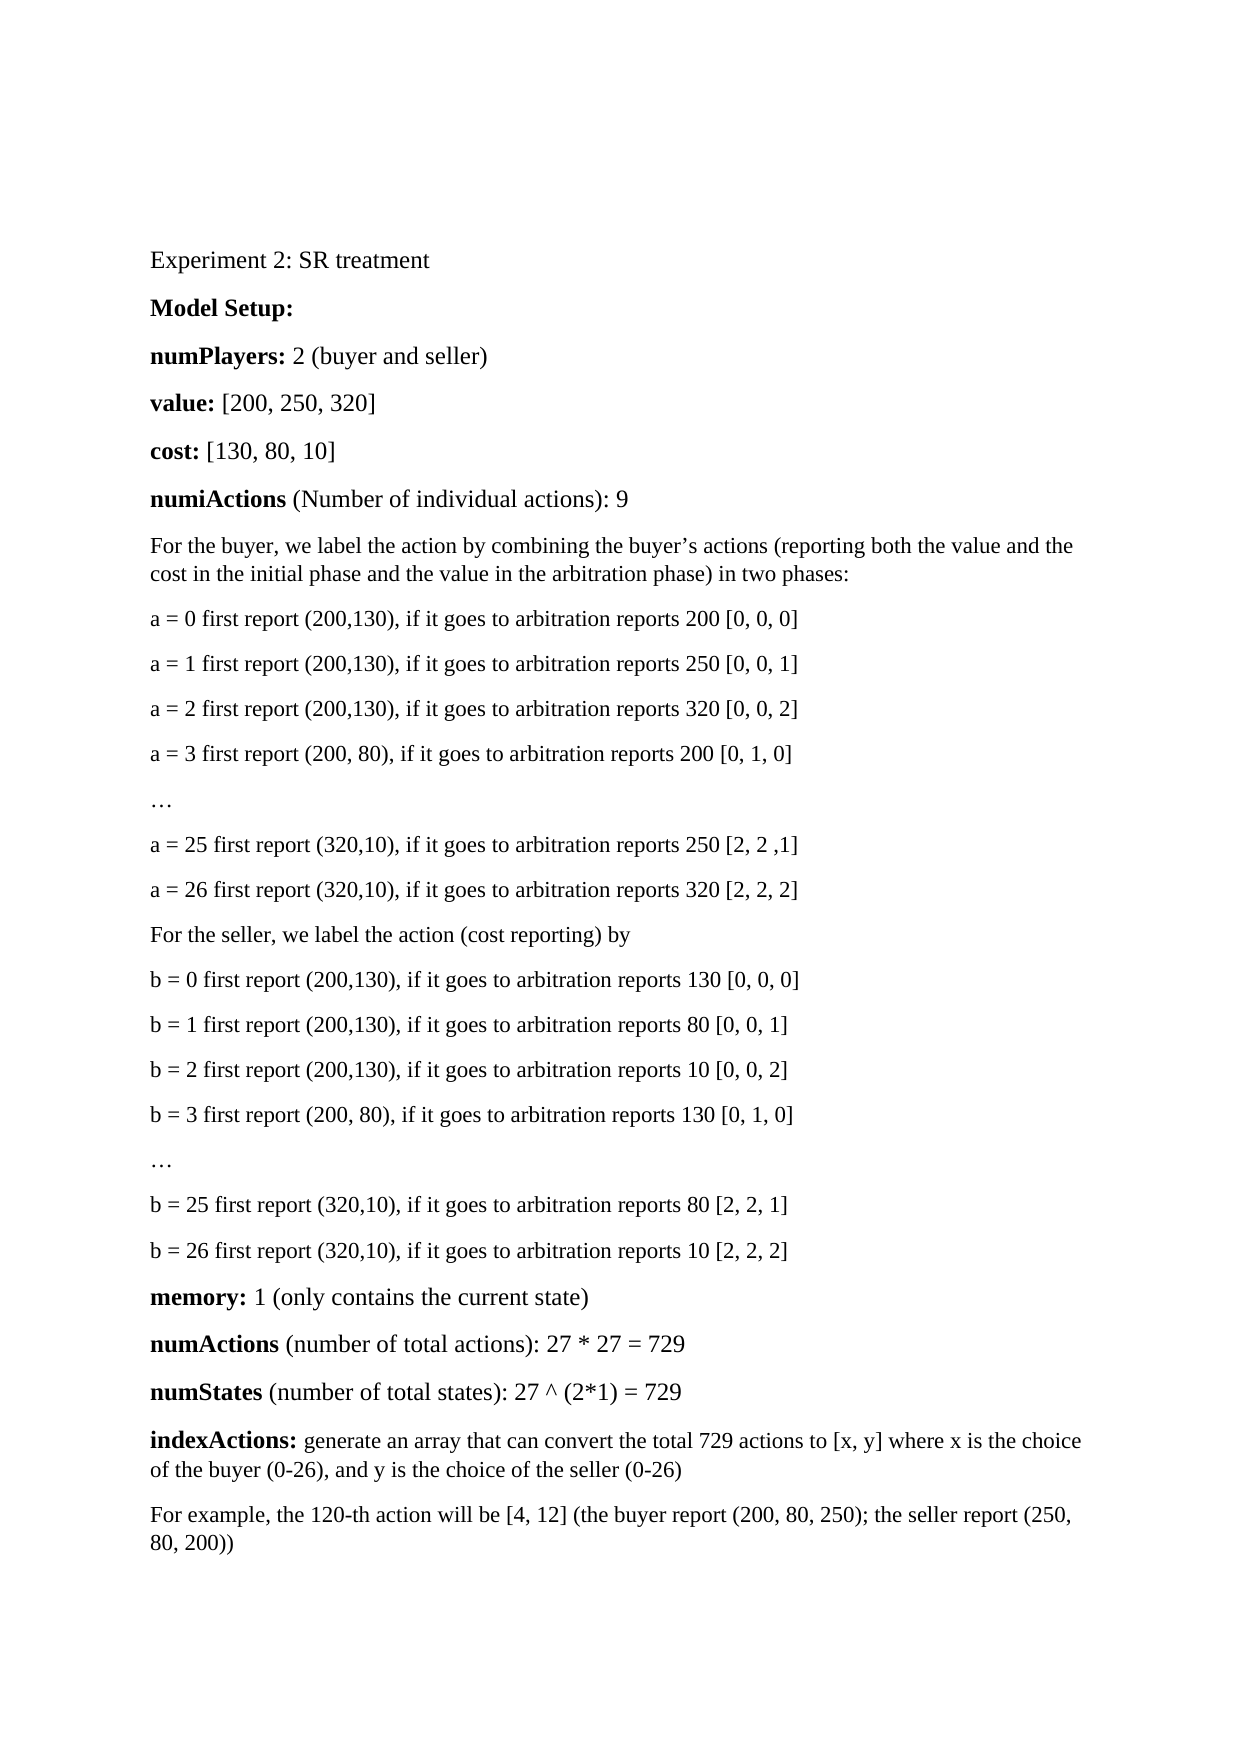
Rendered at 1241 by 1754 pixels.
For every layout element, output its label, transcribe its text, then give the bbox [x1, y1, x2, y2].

text memory: 1 (only contains the current state) [150, 1282, 1090, 1311]
text For the buyer, we label the action by combining the buyer’s actions (reporting both the value and the cost in the initial phase and the value in the arbitration phase) in two phases: [150, 532, 1090, 586]
text b = 1 first report (200,130), if it goes to arbitration reports 80 [0, 0, 1] [150, 1011, 1090, 1037]
text indexActions: generate an array that can convert the total 729 actions to [x, y] where x is the choice of the buyer (0-26), and y is the choice of the seller (0-26) [150, 1425, 1090, 1482]
text a = 25 first report (320,10), if it goes to arbitration reports 250 [2, 2 ,1] [150, 831, 1090, 857]
text a = 2 first report (200,130), if it goes to arbitration reports 320 [0, 0, 2] [150, 695, 1090, 722]
text b = 26 first report (320,10), if it goes to arbitration reports 10 [2, 2, 2] [150, 1237, 1090, 1263]
text a = 3 first report (200, 80), if it goes to arbitration reports 200 [0, 1, 0] [150, 741, 1090, 767]
text numActions (number of total actions): 27 * 27 = 729 [150, 1329, 1090, 1358]
text numiActions (Number of individual actions): 9 [150, 484, 1090, 513]
text Model Setup: [150, 293, 1090, 322]
text a = 1 first report (200,130), if it goes to arbitration reports 250 [0, 0, 1] [150, 650, 1090, 677]
text For the seller, we label the action (cost reporting) by [150, 921, 1090, 947]
text … [150, 786, 1090, 812]
text … [150, 1146, 1090, 1173]
text value: [200, 250, 320] [150, 388, 1090, 417]
text Experiment 2: SR treatment [150, 245, 1090, 274]
text For example, the 120-th action will be [4, 12] (the buyer report (200, 80, 250); the seller report (250, 80, 200)) [150, 1501, 1090, 1556]
text a = 26 first report (320,10), if it goes to arbitration reports 320 [2, 2, 2] [150, 876, 1090, 902]
text b = 0 first report (200,130), if it goes to arbitration reports 130 [0, 0, 0] [150, 966, 1090, 992]
text b = 3 first report (200, 80), if it goes to arbitration reports 130 [0, 1, 0] [150, 1101, 1090, 1128]
text cost: [130, 80, 10] [150, 436, 1090, 465]
text a = 0 first report (200,130), if it goes to arbitration reports 200 [0, 0, 0] [150, 605, 1090, 632]
text b = 2 first report (200,130), if it goes to arbitration reports 10 [0, 0, 2] [150, 1056, 1090, 1083]
text numPlayers: 2 (buyer and seller) [150, 341, 1090, 369]
text b = 25 first report (320,10), if it goes to arbitration reports 80 [2, 2, 1] [150, 1192, 1090, 1218]
text numStates (number of total states): 27 ^ (2*1) = 729 [150, 1377, 1090, 1406]
